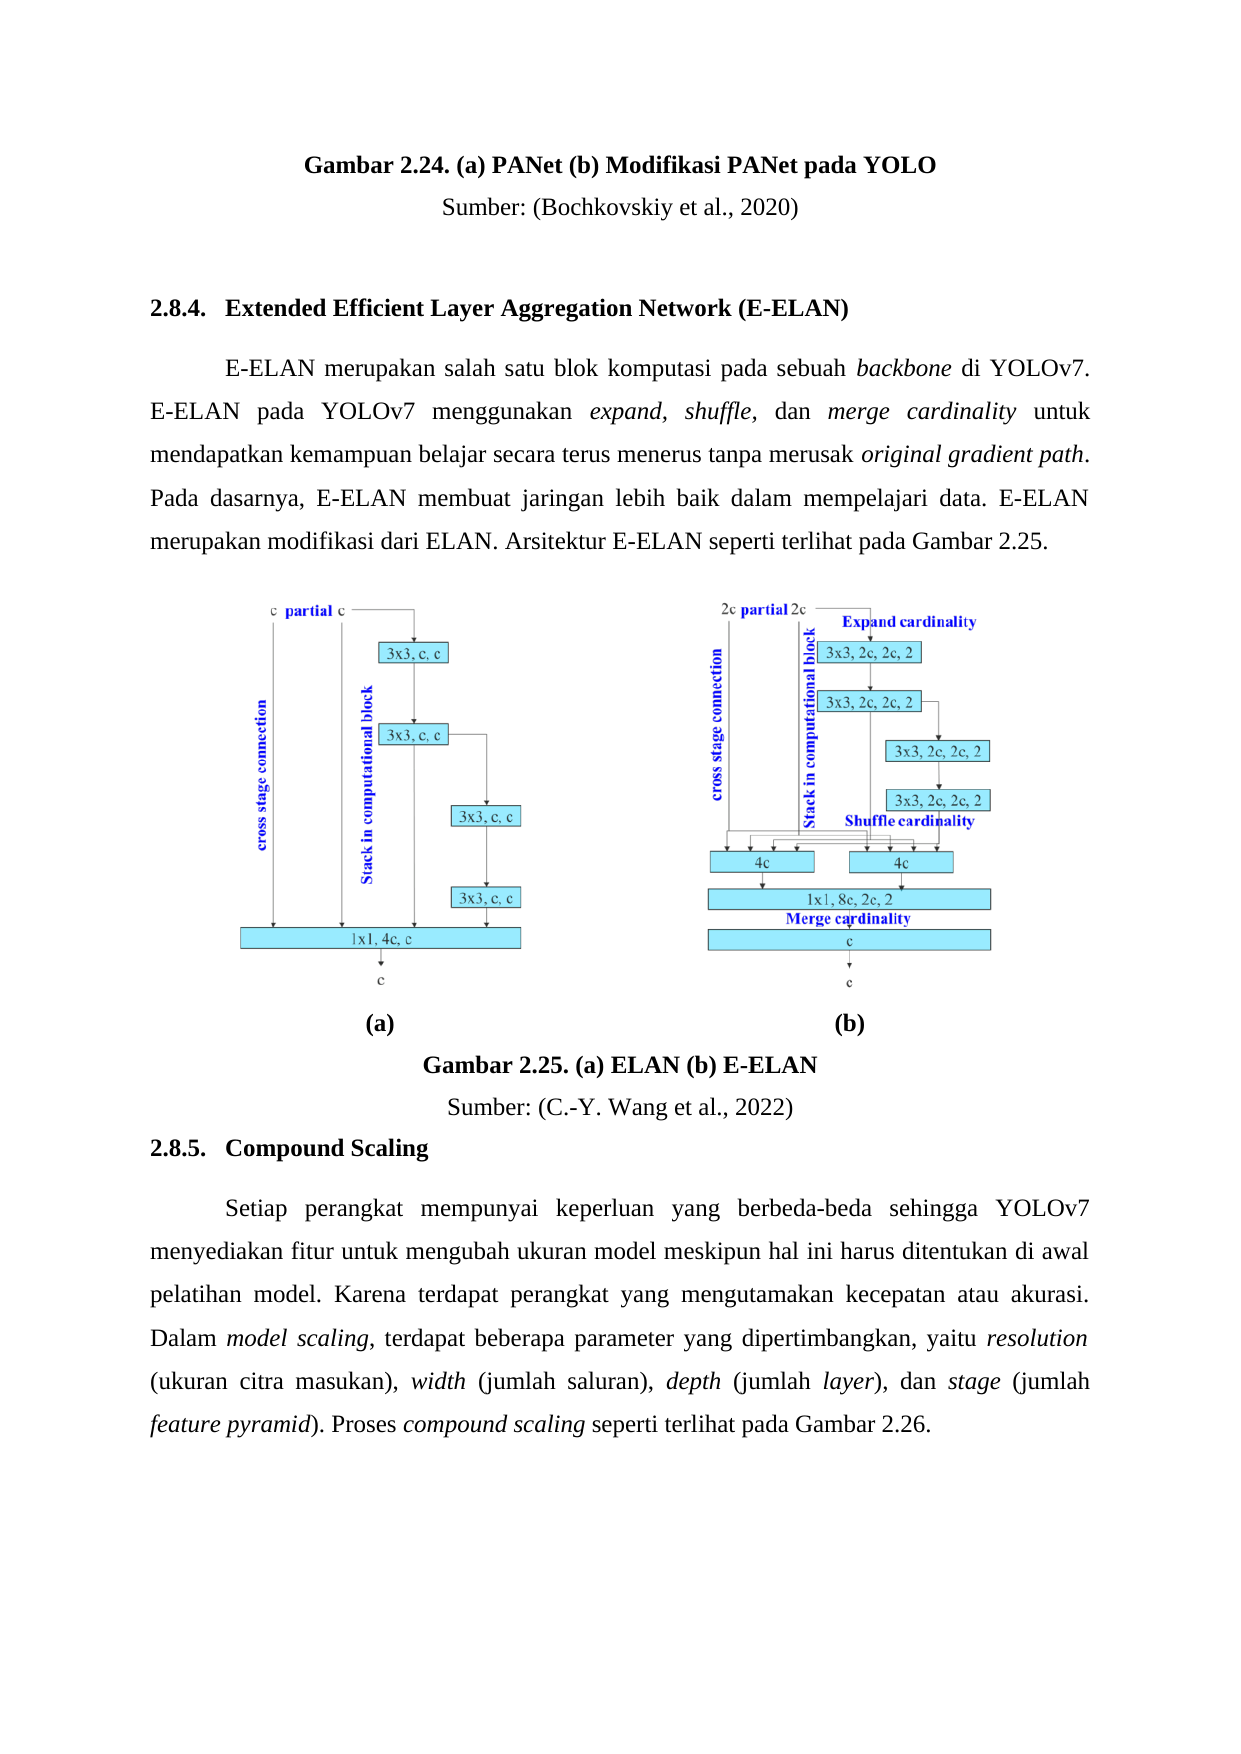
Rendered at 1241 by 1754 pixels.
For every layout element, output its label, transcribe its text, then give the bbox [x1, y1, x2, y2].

picture [699, 585, 1000, 995]
text E-ELAN merupakan salah satu blok komputasi pada sebuah backbone di YOLOv7. E-ELAN pada YOLOv7 menggunakan expand, shuffle, dan merge cardinality untuk mendapatkan kemampuan belajar secara terus menerus tanpa merusak original gradient path. Pada dasarnya, E-ELAN membuat jaringan lebih baik dalam mempelajari data. E-ELAN merupakan modifikasi dari ELAN. Arsitektur E-ELAN seperti terlihat pada Gambar 2.25. [150, 353, 1090, 554]
table_header [609, 586, 1090, 1008]
table_cell Sumber: (C.-Y. Wang et al., 2022) [151, 1092, 1090, 1133]
list Compound Scaling [150, 1133, 1090, 1162]
table_cell (b) [609, 1008, 1090, 1050]
table_cell (a) [151, 1008, 609, 1050]
table_cell Sumber: (Bochkovskiy et al., 2020) [151, 192, 1090, 234]
table_cell Gambar 2.25. (a) ELAN (b) E-ELAN [151, 1050, 1090, 1092]
picture [230, 588, 530, 995]
table_cell Gambar 2.24. (a) PANet (b) Modifikasi PANet pada YOLO [151, 150, 1090, 192]
text Setiap perangkat mempunyai keperluan yang berbeda-beda sehingga YOLOv7 menyediakan fitur untuk mengubah ukuran model meskipun hal ini harus ditentukan di awal pelatihan model. Karena terdapat perangkat yang mengutamakan kecepatan atau akurasi. Dalam model scaling, terdapat beberapa parameter yang dipertimbangkan, yaitu resolution (ukuran citra masukan), width (jumlah saluran), depth (jumlah layer), dan stage (jumlah feature pyramid). Proses compound scaling seperti terlihat pada Gambar 2.26. [150, 1193, 1090, 1438]
table_header [151, 586, 609, 1008]
list Extended Efficient Layer Aggregation Network (E-ELAN) [150, 293, 1090, 322]
